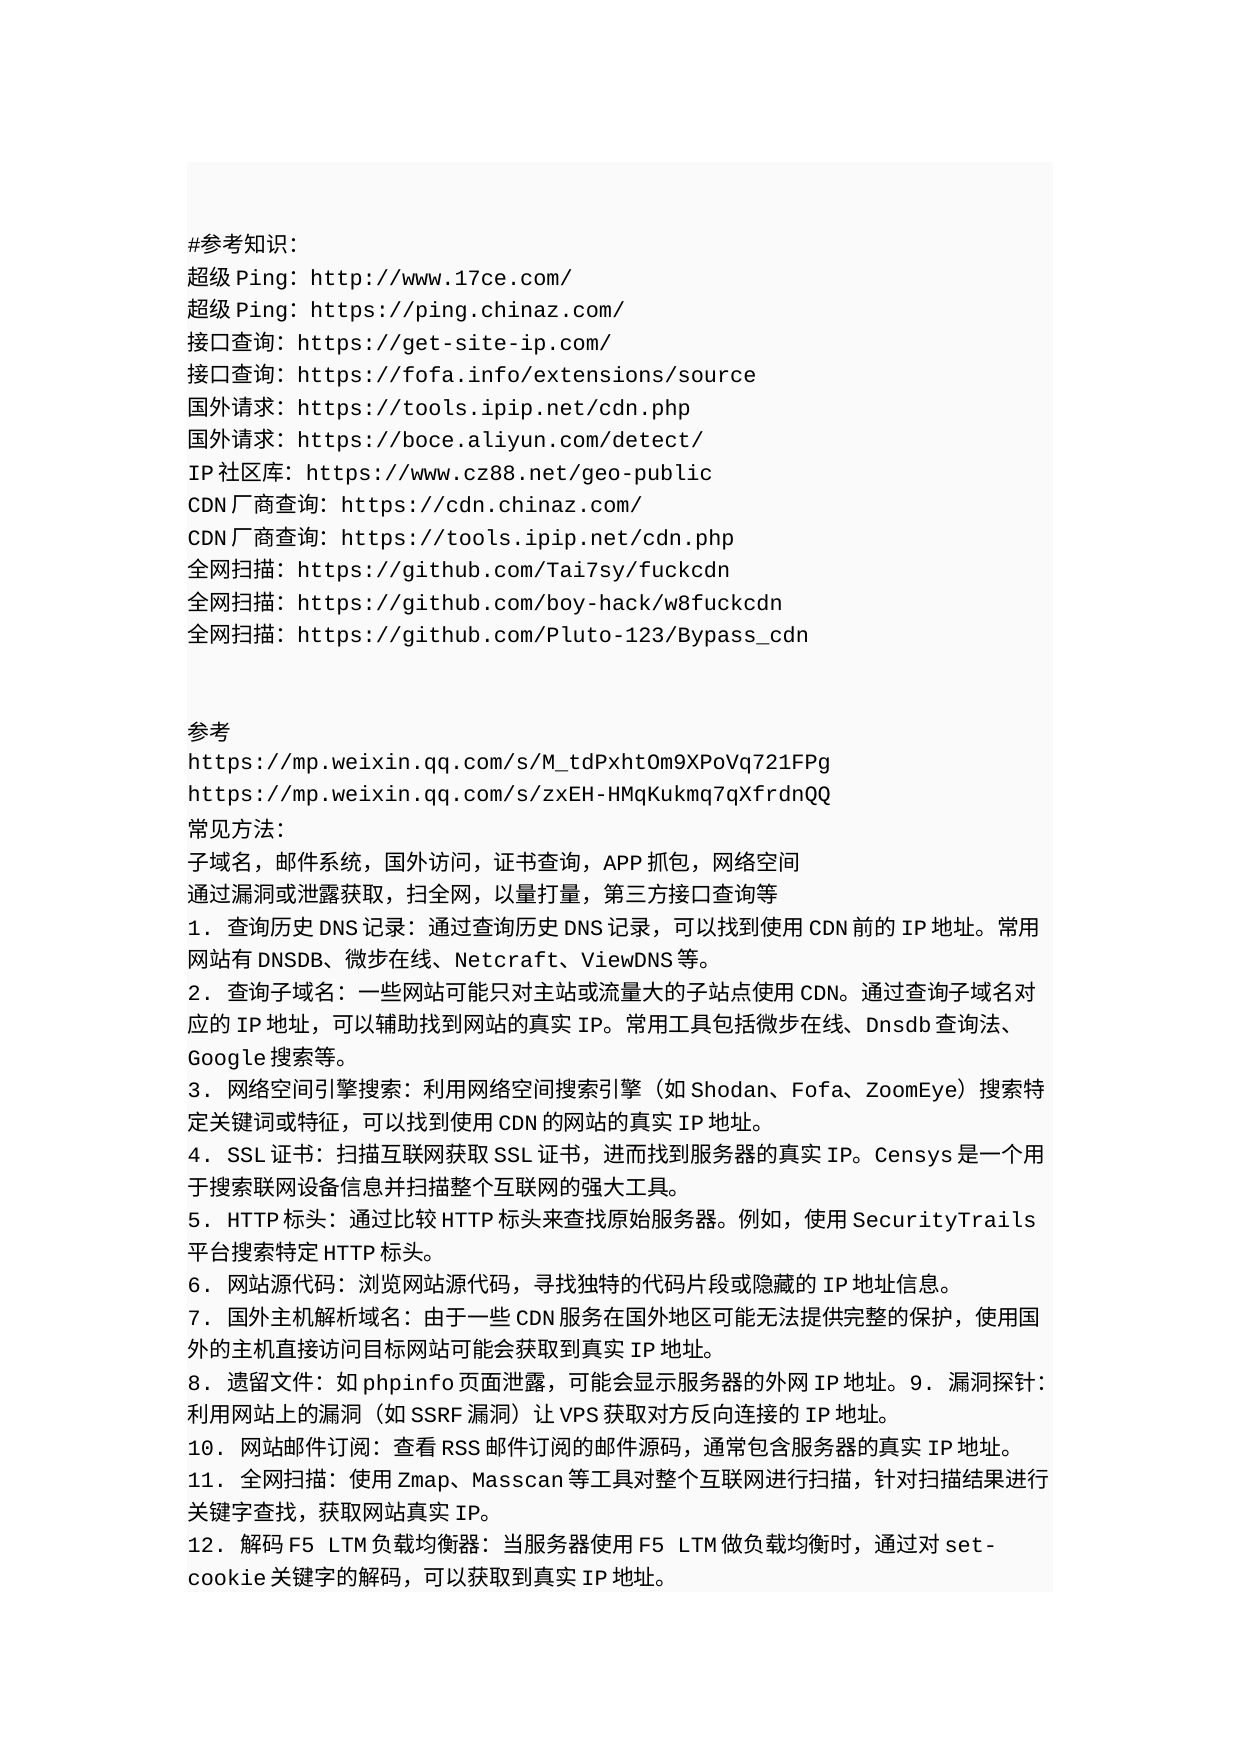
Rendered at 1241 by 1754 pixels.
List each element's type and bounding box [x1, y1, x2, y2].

text [187, 162, 1053, 1592]
